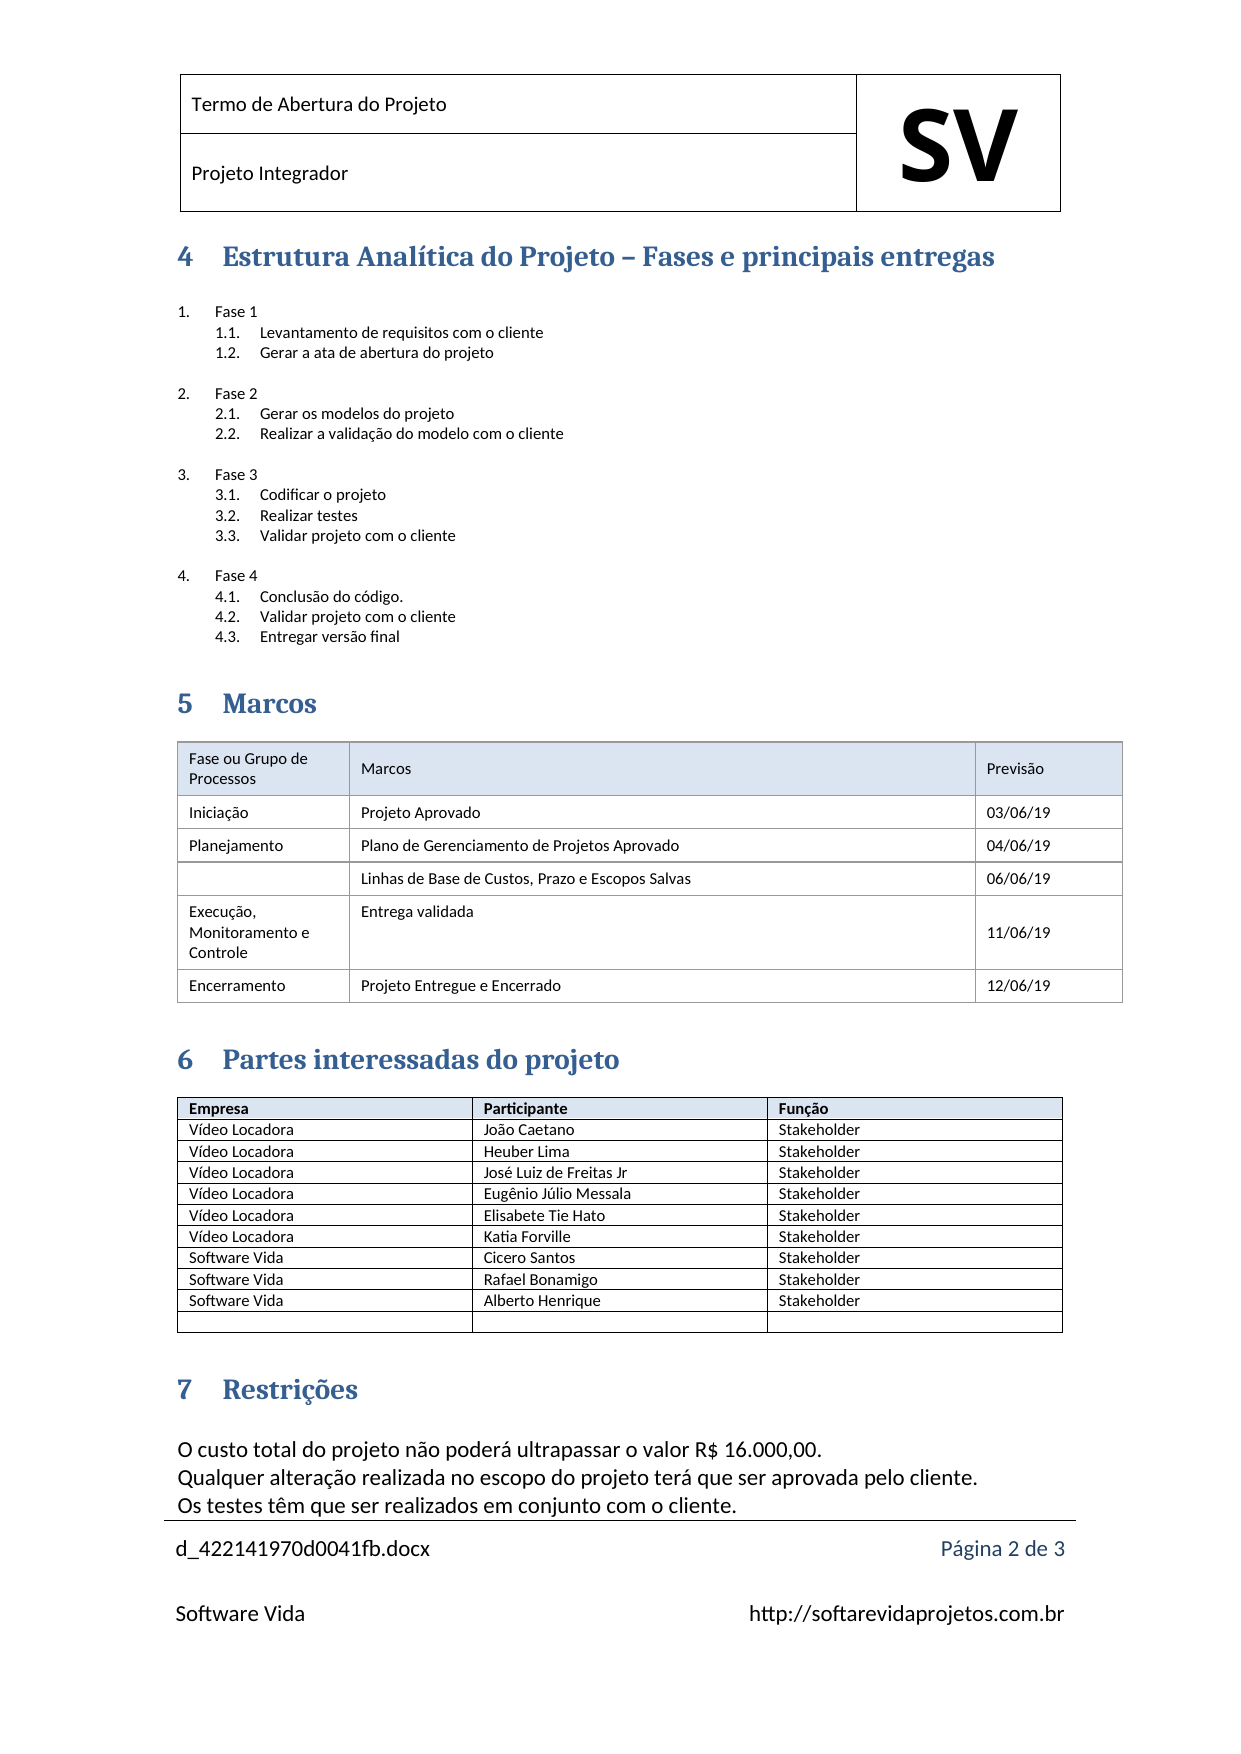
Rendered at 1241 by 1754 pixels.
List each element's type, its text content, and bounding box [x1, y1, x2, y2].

text Os testes têm que ser realizados em conjunto com o cliente. [177, 1491, 1063, 1519]
table_cell Alberto Henrique [473, 1290, 767, 1311]
table_cell 12/06/19 [976, 970, 1122, 1002]
table_cell Execução, Monitoramento e Controle [178, 896, 349, 968]
list Entregar versão final [215, 627, 1063, 647]
table_cell Stakeholder [768, 1269, 1062, 1289]
table_cell Heuber Lima [473, 1141, 767, 1161]
table_cell Rafael Bonamigo [473, 1269, 767, 1289]
table_cell Projeto Aprovado [350, 796, 975, 828]
list Validar projeto com o cliente [215, 525, 1063, 545]
table_cell [473, 1312, 767, 1332]
table_cell Linhas de Base de Custos, Prazo e Escopos Salvas [350, 863, 975, 894]
table_header Participante [473, 1098, 767, 1118]
list Fase 2 [177, 383, 1063, 403]
table_header Fase ou Grupo de Processos [178, 743, 349, 795]
list Levantamento de requisitos com o cliente [215, 322, 1063, 342]
table_cell Eugênio Júlio Messala [473, 1184, 767, 1204]
table_cell Vídeo Locadora [178, 1120, 472, 1140]
table_cell Iniciação [178, 796, 349, 828]
list Fase 3 [177, 464, 1063, 484]
table_cell Software Vida [178, 1269, 472, 1289]
table_cell Katia Forville [473, 1226, 767, 1247]
table_cell [768, 1312, 1062, 1332]
text Qualquer alteração realizada no escopo do projeto terá que ser aprovada pelo cliente. [177, 1463, 1063, 1491]
table_cell Vídeo Locadora [178, 1162, 472, 1182]
table_cell [178, 1312, 472, 1332]
table_cell Stakeholder [768, 1205, 1062, 1225]
table_cell Vídeo Locadora [178, 1141, 472, 1161]
table_cell Entrega validada [350, 896, 975, 968]
table_cell José Luiz de Freitas Jr [473, 1162, 767, 1182]
list Validar projeto com o cliente [215, 606, 1063, 627]
table_cell Stakeholder [768, 1226, 1062, 1247]
table_cell João Caetano [473, 1120, 767, 1140]
table_cell Vídeo Locadora [178, 1184, 472, 1204]
table_cell Planejamento [178, 829, 349, 861]
table_cell 04/06/19 [976, 829, 1122, 861]
list Realizar a validação do modelo com o cliente [215, 423, 1063, 444]
table_cell Software Vida [178, 1290, 472, 1311]
table_cell Software Vida [178, 1248, 472, 1268]
text O custo total do projeto não poderá ultrapassar o valor R$ 16.000,00. [177, 1435, 1063, 1463]
table_header Marcos [350, 743, 975, 795]
table_cell 06/06/19 [976, 863, 1122, 894]
table_header Função [768, 1098, 1062, 1118]
table_cell Stakeholder [768, 1184, 1062, 1204]
table_cell Stakeholder [768, 1120, 1062, 1140]
table_cell Plano de Gerenciamento de Projetos Aprovado [350, 829, 975, 861]
table_cell 03/06/19 [976, 796, 1122, 828]
list Conclusão do código. [215, 586, 1063, 606]
subtitle Estrutura Analítica do Projeto – Fases e principais entregas [177, 240, 1063, 274]
list Gerar a ata de abertura do projeto [215, 342, 1063, 363]
table_cell Elisabete Tie Hato [473, 1205, 767, 1225]
table_cell Vídeo Locadora [178, 1205, 472, 1225]
list Fase 1 [177, 302, 1063, 322]
table_cell Stakeholder [768, 1162, 1062, 1182]
list Gerar os modelos do projeto [215, 403, 1063, 423]
subtitle Marcos [177, 687, 1063, 721]
table_cell [178, 863, 349, 894]
table_cell Cicero Santos [473, 1248, 767, 1268]
table_cell Projeto Entregue e Encerrado [350, 970, 975, 1002]
table_header Previsão [976, 743, 1122, 795]
subtitle Restrições [177, 1373, 1063, 1407]
table_cell Vídeo Locadora [178, 1226, 472, 1247]
table_cell Stakeholder [768, 1290, 1062, 1311]
list Fase 4 [177, 566, 1063, 586]
table_cell Encerramento [178, 970, 349, 1002]
subtitle Partes interessadas do projeto [177, 1043, 1063, 1077]
table_cell Stakeholder [768, 1141, 1062, 1161]
list Codificar o projeto [215, 484, 1063, 505]
list Realizar testes [215, 505, 1063, 525]
table_cell 11/06/19 [976, 896, 1122, 968]
table_cell Stakeholder [768, 1248, 1062, 1268]
table_header Empresa [178, 1098, 472, 1118]
